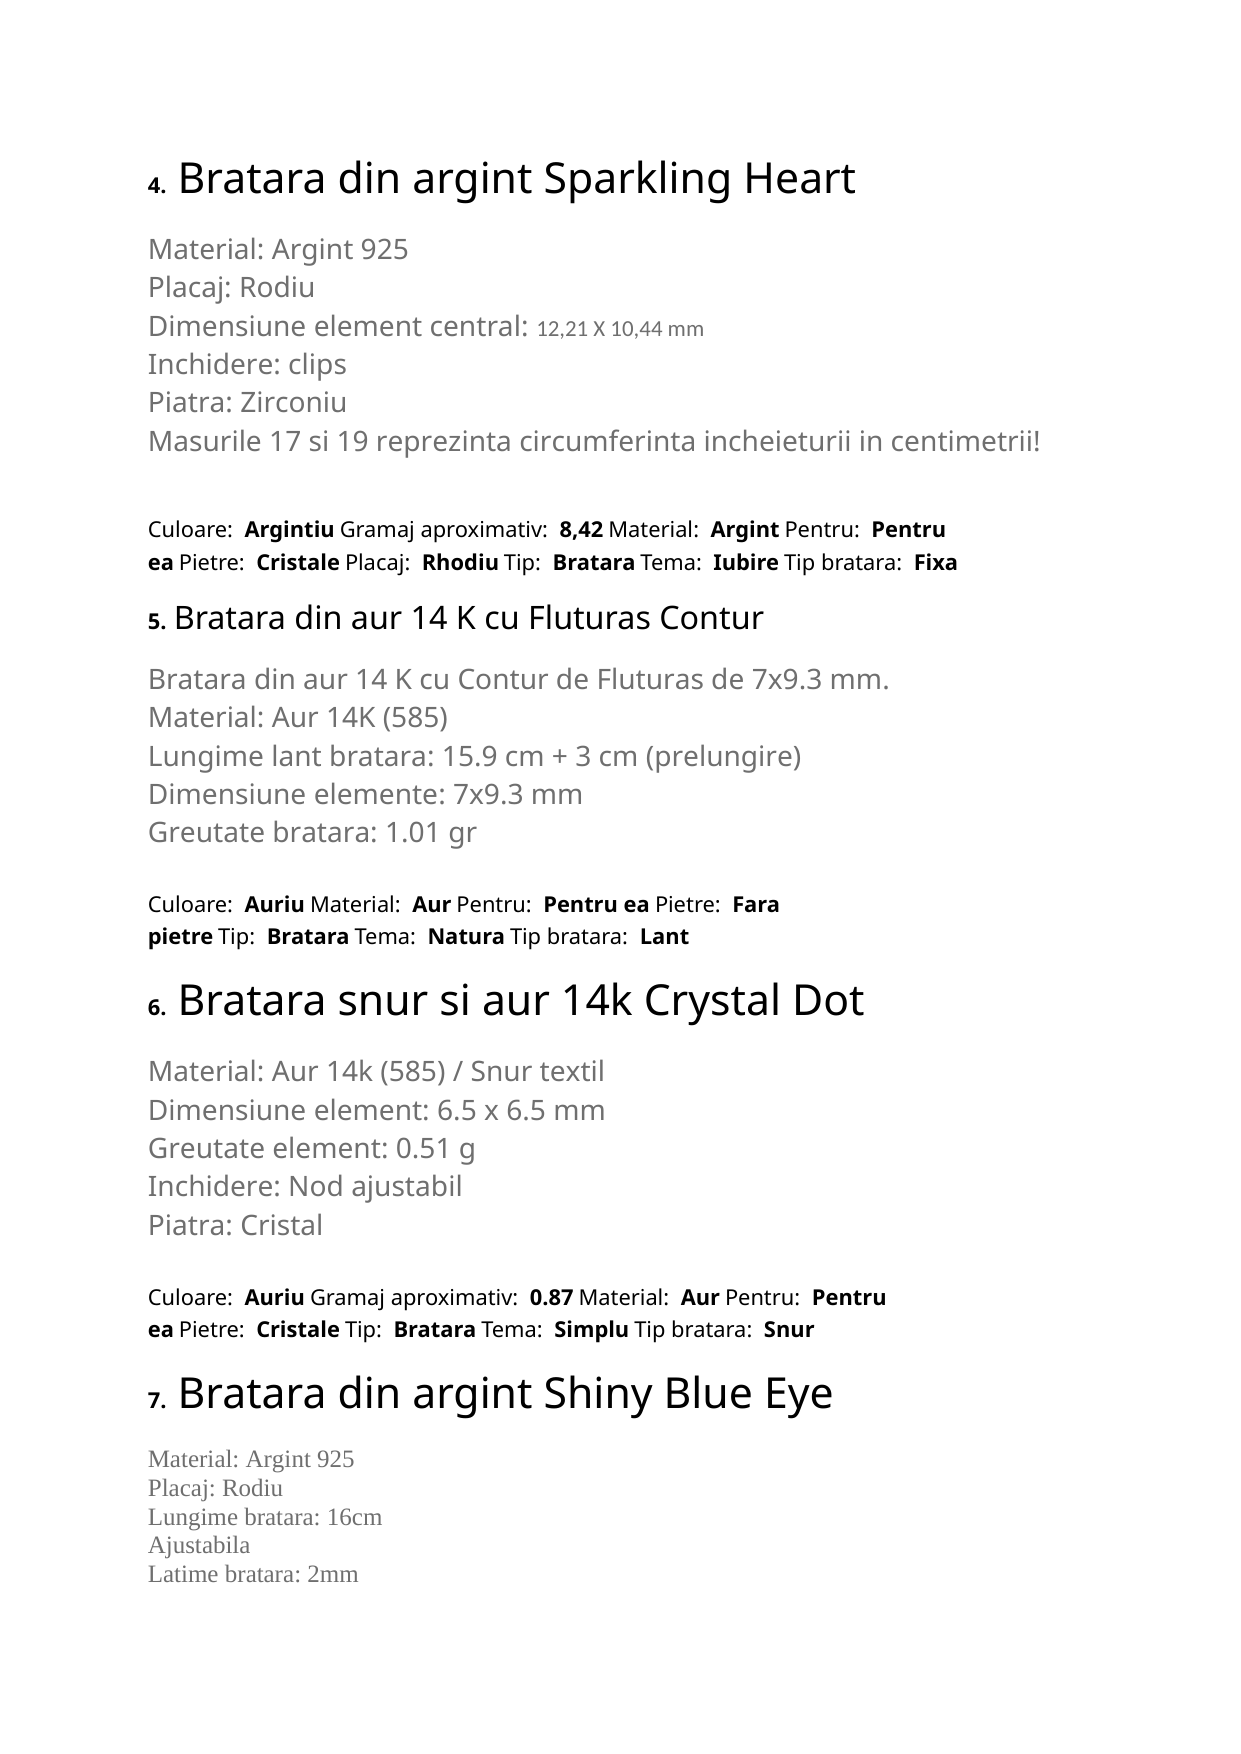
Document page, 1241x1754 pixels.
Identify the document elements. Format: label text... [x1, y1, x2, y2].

text Inchidere: clips [148, 344, 1093, 383]
text Culoare: Auriu Material: Aur Pentru: Pentru ea Pietre: Fara pietre Tip: Bratara Tema: Natura Tip bratara: Lant [148, 889, 1093, 951]
text Culoare: Argintiu Gramaj aproximativ: 8,42 Material: Argint Pentru: Pentru ea Pietre: Cristale Placaj: Rhodiu Tip: Bratara Tema: Iubire Tip bratara: Fixa [148, 514, 1093, 576]
text Latime bratara: 2mm [148, 1559, 1093, 1588]
subtitle 6. Bratara snur si aur 14k Crystal Dot [148, 970, 1093, 1028]
text Greutate bratara: 1.01 gr [148, 813, 1093, 851]
text Bratara din aur 14 K cu Contur de Fluturas de 7x9.3 mm. [148, 659, 1093, 698]
text Material: Aur 14K (585) [148, 698, 1093, 736]
text Culoare: Auriu Gramaj aproximativ: 0.87 Material: Aur Pentru: Pentru ea Pietre: Cristale Tip: Bratara Tema: Simplu Tip bratara: Snur [148, 1282, 1093, 1344]
text Masurile 17 si 19 reprezinta circumferinta incheieturii in centimetrii! [148, 421, 1093, 459]
text 5. Bratara din aur 14 K cu Fluturas Contur [148, 595, 1093, 639]
text Inchidere: Nod ajustabil [148, 1167, 1093, 1205]
text Piatra: Cristal [148, 1205, 1093, 1243]
subtitle 7. Bratara din argint Shiny Blue Eye [148, 1363, 1093, 1421]
text Lungime bratara: 16cm [148, 1502, 1093, 1531]
text Material: Argint 925 [148, 1444, 1093, 1473]
text Piatra: Zirconiu [148, 383, 1093, 421]
text Placaj: Rodiu [148, 268, 1093, 306]
subtitle 4. Bratara din argint Sparkling Heart [148, 148, 1093, 206]
text Material: Aur 14k (585) / Snur textil [148, 1052, 1093, 1090]
text Dimensiune elemente: 7x9.3 mm [148, 774, 1093, 813]
text Dimensiune element central: 12,21 X 10,44 mm [148, 306, 1093, 344]
text Material: Argint 925 [148, 229, 1093, 268]
text Ajustabila [148, 1531, 1093, 1559]
text Dimensiune element: 6.5 x 6.5 mm [148, 1090, 1093, 1128]
text Placaj: Rodiu [148, 1473, 1093, 1502]
text Lungime lant bratara: 15.9 cm + 3 cm (prelungire) [148, 736, 1093, 774]
text Greutate element: 0.51 g [148, 1128, 1093, 1167]
